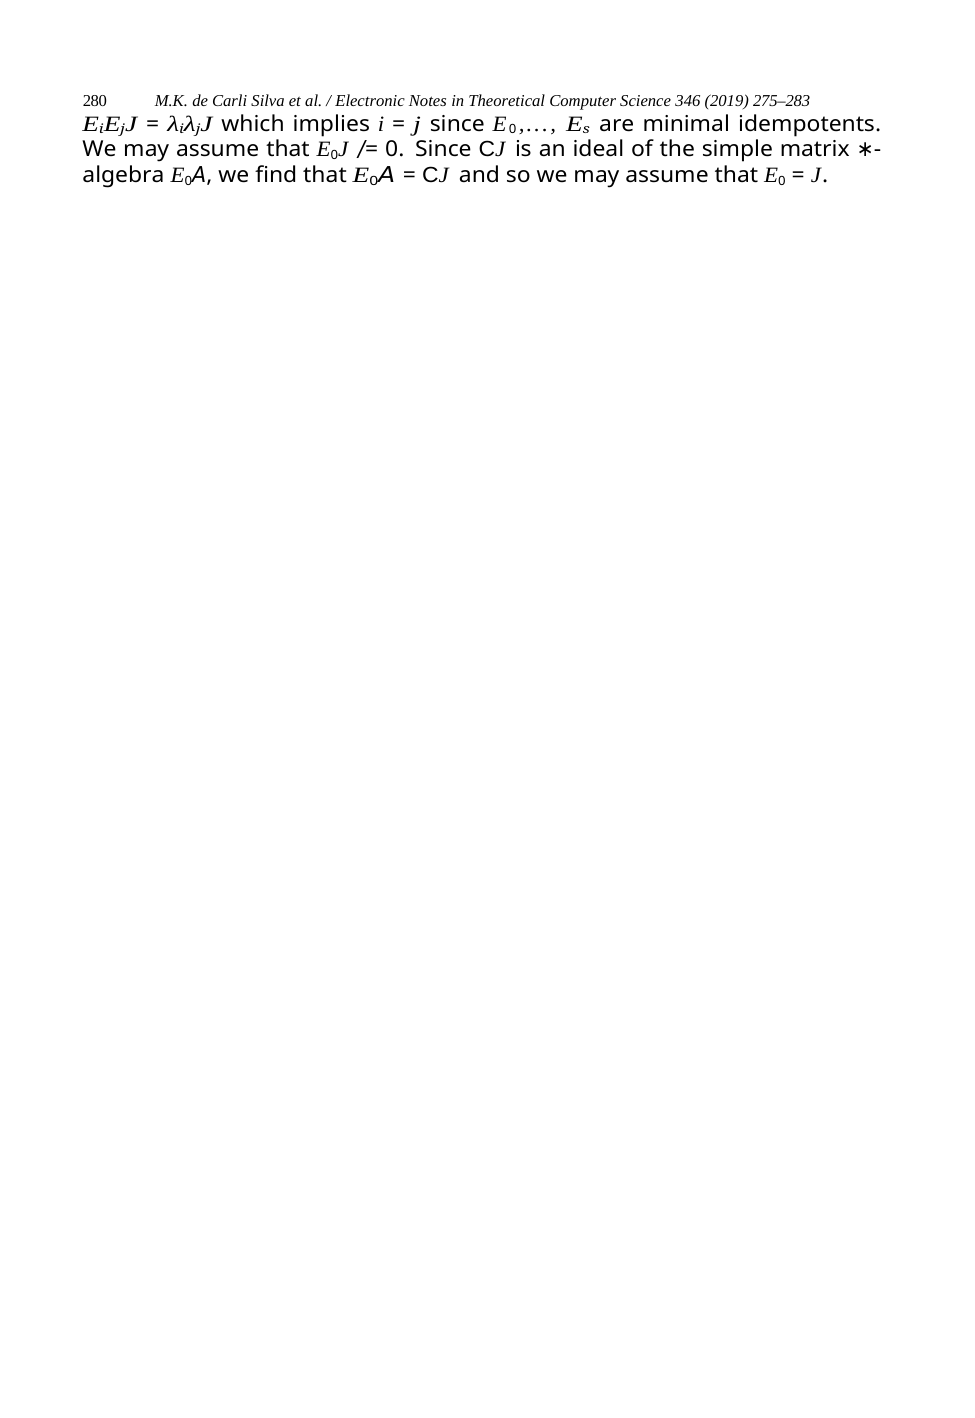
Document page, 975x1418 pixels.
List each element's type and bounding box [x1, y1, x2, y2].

text [82, 110, 881, 189]
